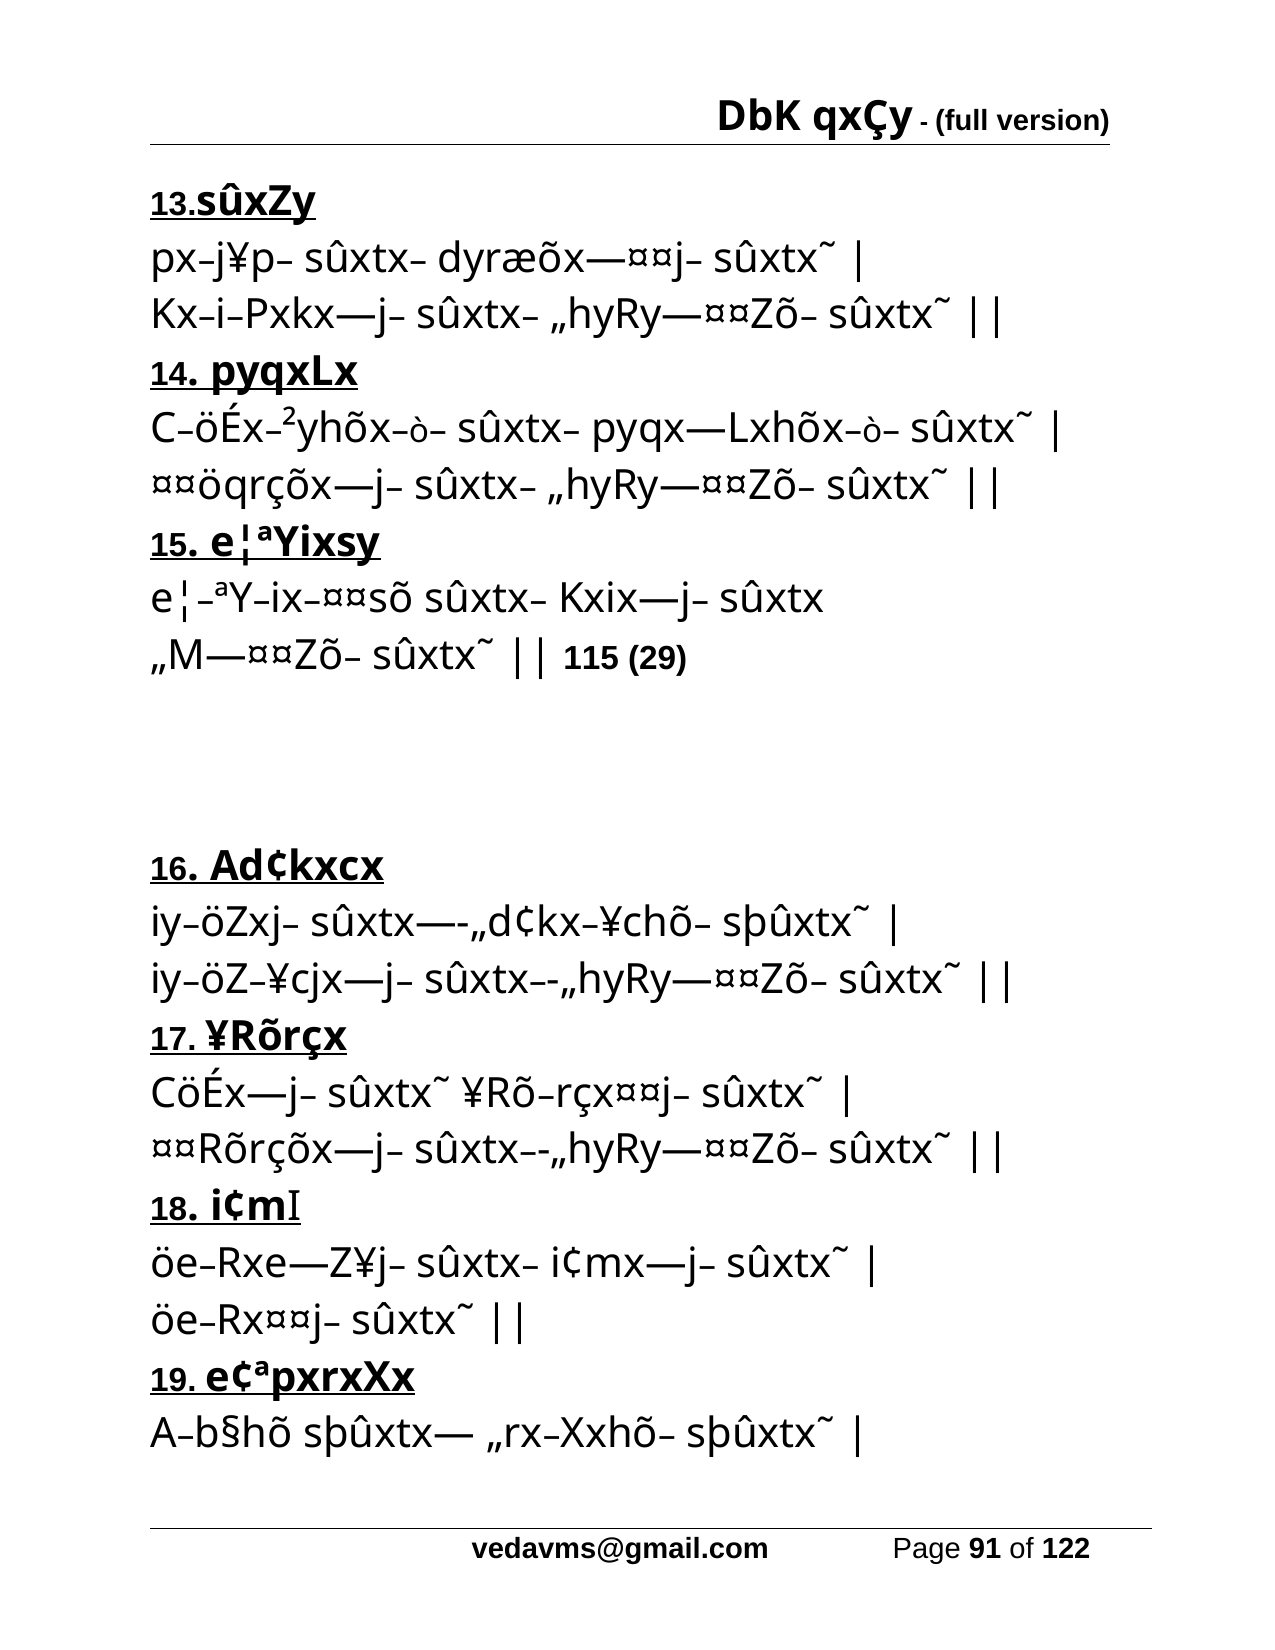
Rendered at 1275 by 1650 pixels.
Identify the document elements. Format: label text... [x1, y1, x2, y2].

text CöÉx—j– sûxtx˜ ¥Rõ–rçx¤¤j– sûxtx˜ | [150, 1062, 1171, 1119]
text ¤¤Rõrçõx—j– sûxtx–-„hyRy—¤¤Zõ– sûxtx˜ || [150, 1119, 1171, 1176]
text px–j¥p– sûxtx– dyræõx—¤¤j– sûxtx˜ | [150, 227, 1171, 284]
text 14. pyqxLx [150, 341, 1171, 398]
text C–öÉx–²yhõx–ò– sûxtx– pyqx—Lxhõx–ò– sûxtx˜ | [150, 398, 1171, 454]
text e¦–ªY–ix–¤¤sõ sûxtx– Kxix—j– sûxtx [150, 568, 1171, 625]
text 16. Ad¢kxcx [150, 835, 1171, 892]
text öe–Rxe—Z¥j– sûxtx– i¢mx—j– sûxtx˜ | [150, 1233, 1171, 1289]
text öe–Rx¤¤j– sûxtx˜ || [150, 1289, 1171, 1346]
text 18. i¢mI [150, 1176, 1171, 1233]
text A–b§hõ sþûxtx— „rx–Xxhõ– sþûxtx˜ | [150, 1403, 1171, 1460]
text iy–öZxj– sûxtx—-„d¢kx–¥chõ– sþûxtx˜ | [150, 892, 1171, 949]
text iy–öZ–¥cjx—j– sûxtx–-„hyRy—¤¤Zõ– sûxtx˜ || [150, 949, 1171, 1006]
text Kx–i–Pxkx—j– sûxtx– „hyRy—¤¤Zõ– sûxtx˜ || [150, 284, 1171, 341]
text 15. e¦ªYixsy [150, 511, 1171, 568]
text 17. ¥Rõrçx [150, 1006, 1171, 1062]
text „M—¤¤Zõ– sûxtx˜ || 115 (29) [150, 625, 1171, 682]
text 19. e¢ªpxrxXx [150, 1346, 1171, 1403]
text ¤¤öqrçõx—j– sûxtx– „hyRy—¤¤Zõ– sûxtx˜ || [150, 454, 1171, 511]
text 13.sûxZy [150, 171, 1171, 227]
